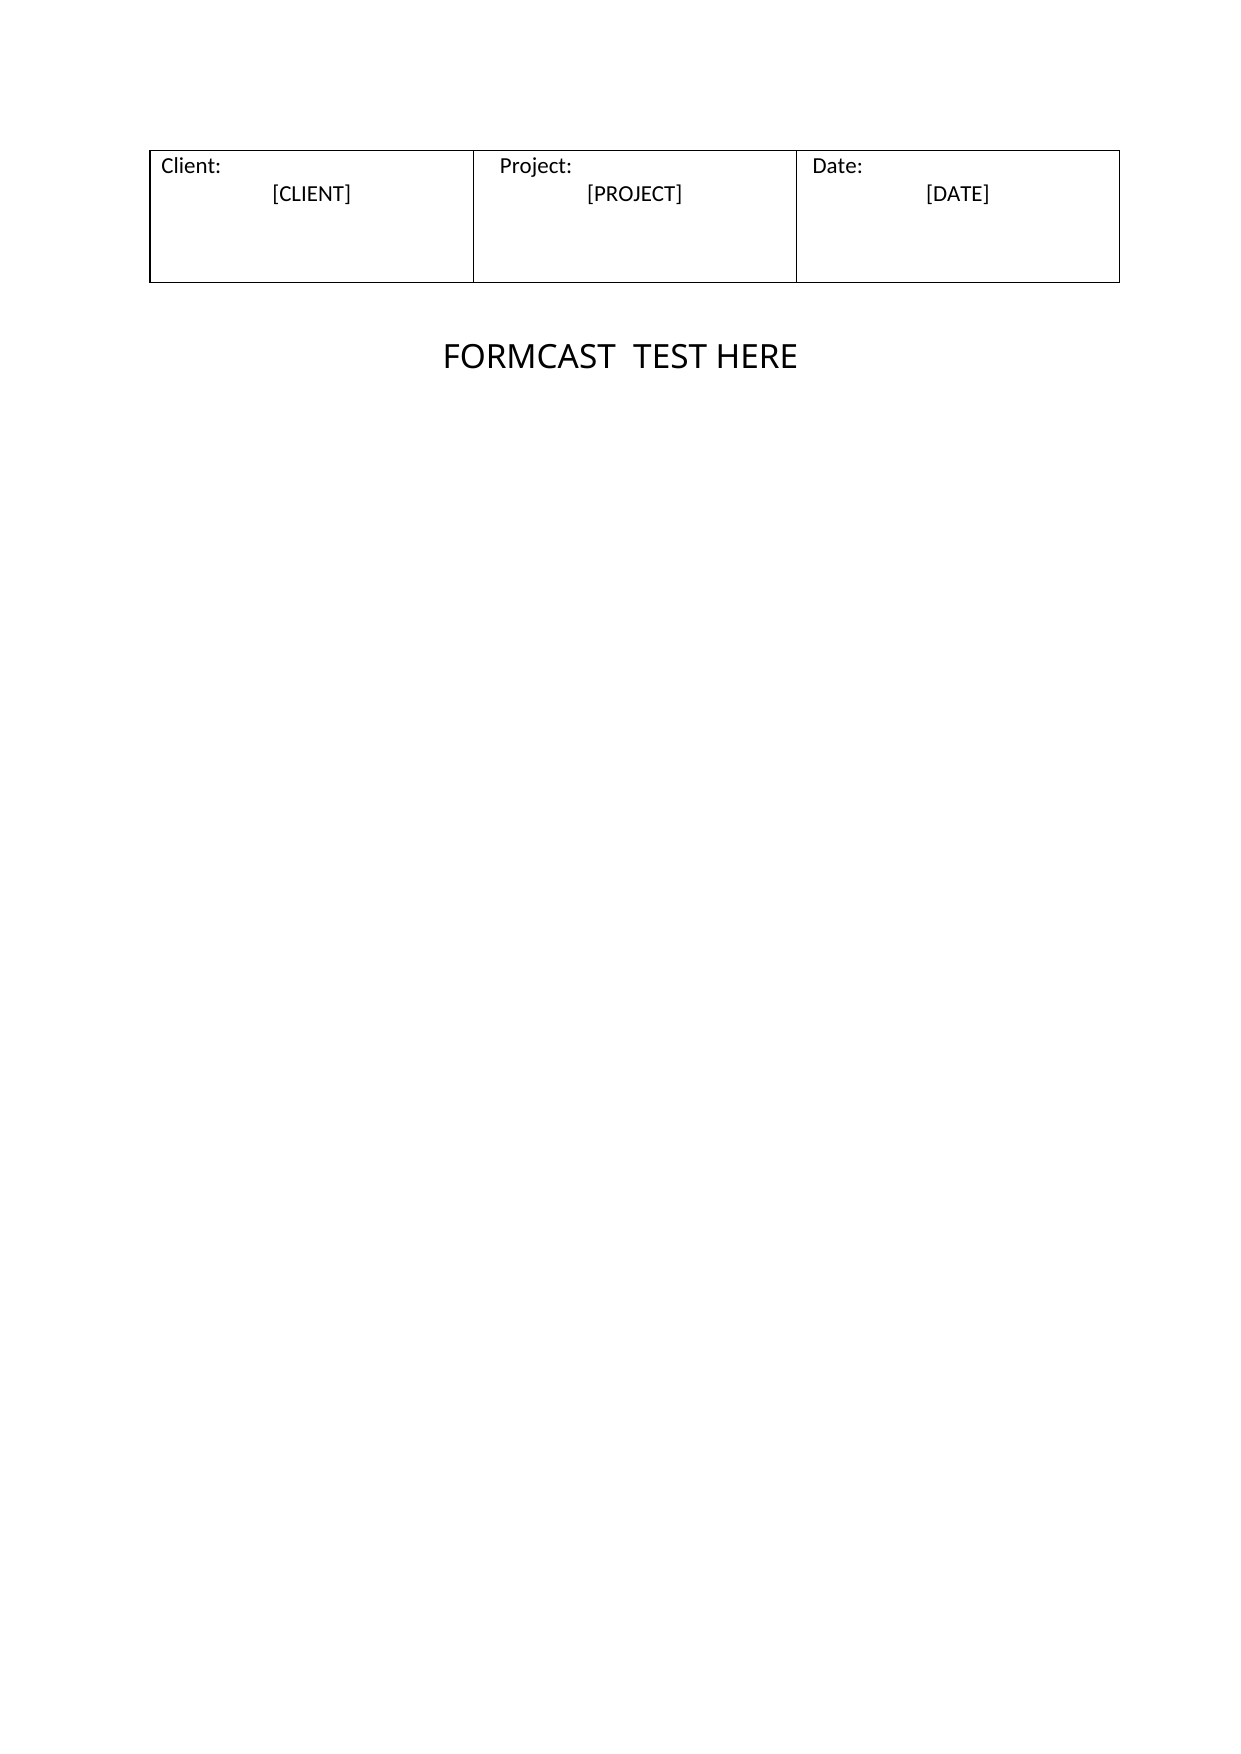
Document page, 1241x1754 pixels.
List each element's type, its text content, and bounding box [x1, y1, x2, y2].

table_header Project: [PROJECT] [474, 151, 796, 282]
table_header Date: [DATE] [797, 151, 1119, 282]
subtitle FORMCAST TEST HERE [150, 333, 1090, 378]
table_header Client: [CLIENT] [151, 151, 473, 282]
